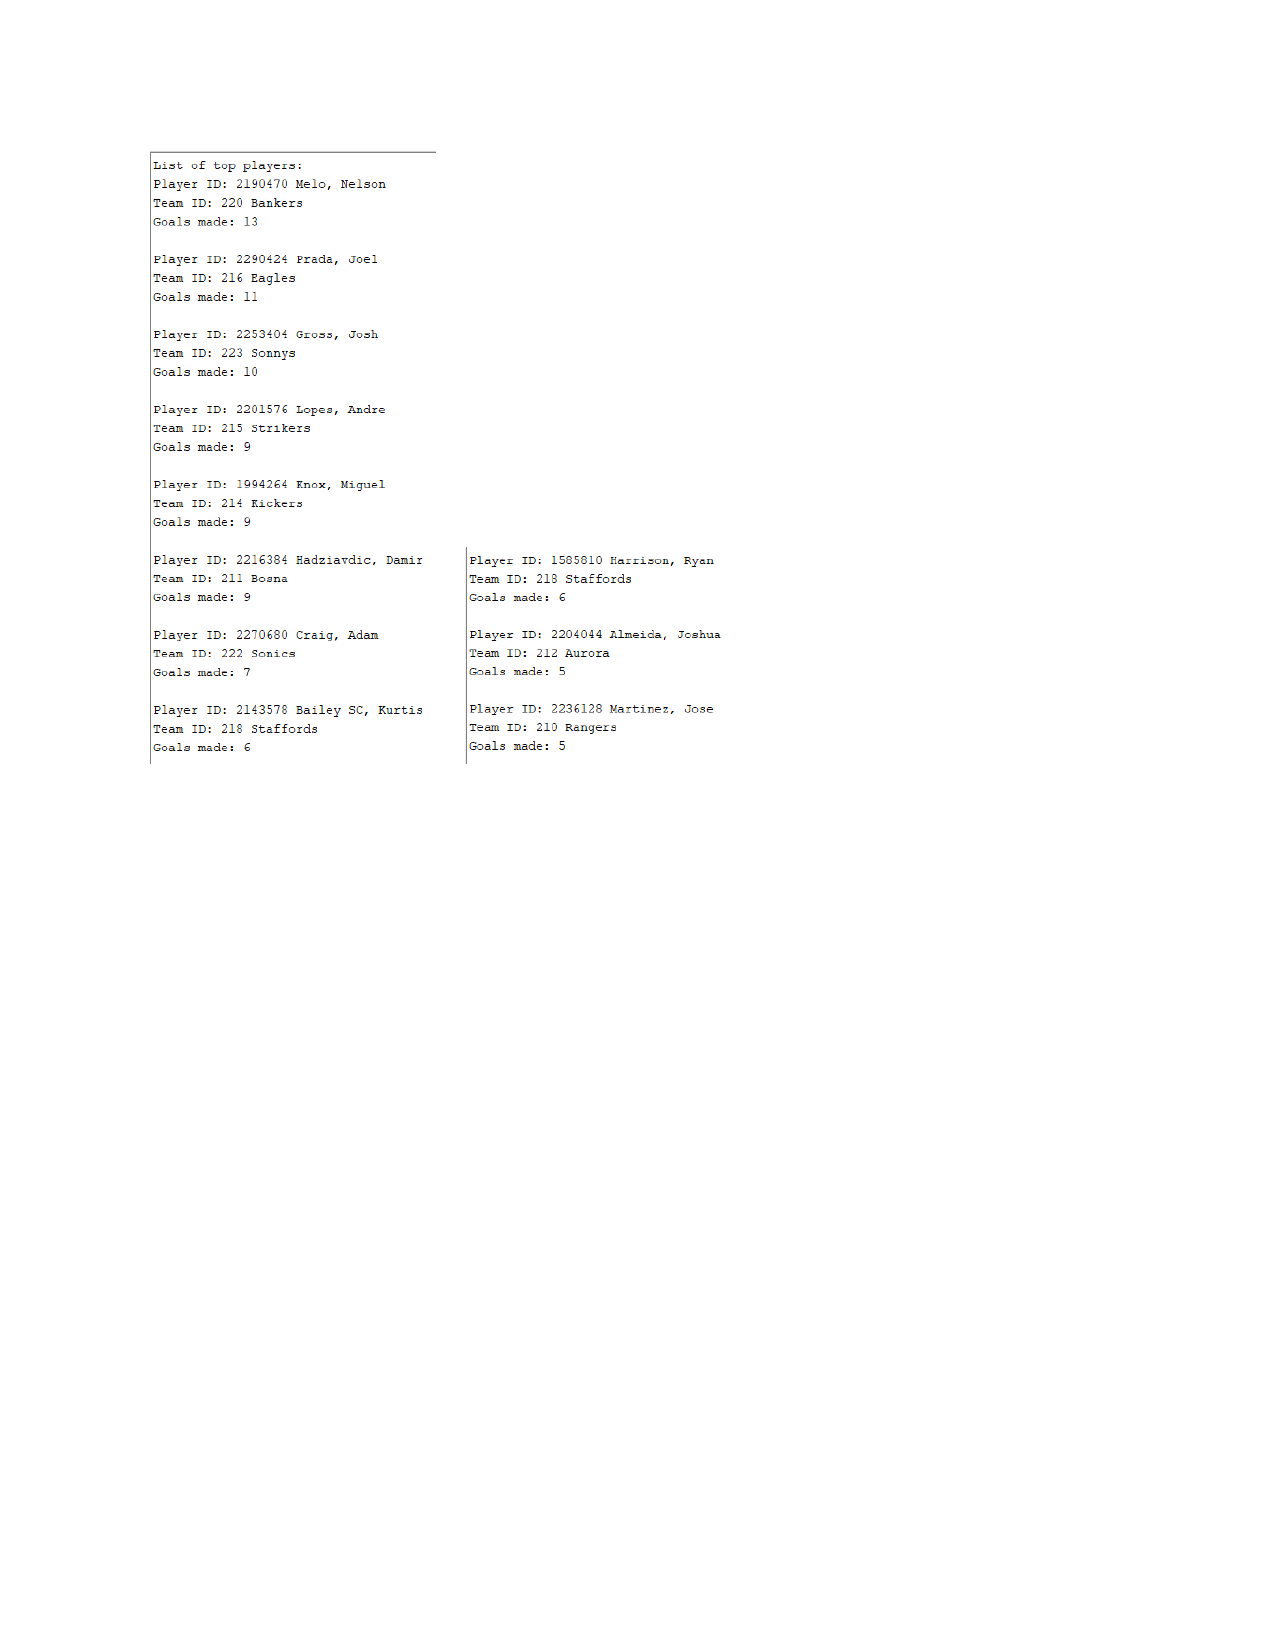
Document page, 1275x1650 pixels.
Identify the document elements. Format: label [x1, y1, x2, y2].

picture [465, 547, 766, 764]
picture [150, 150, 436, 764]
